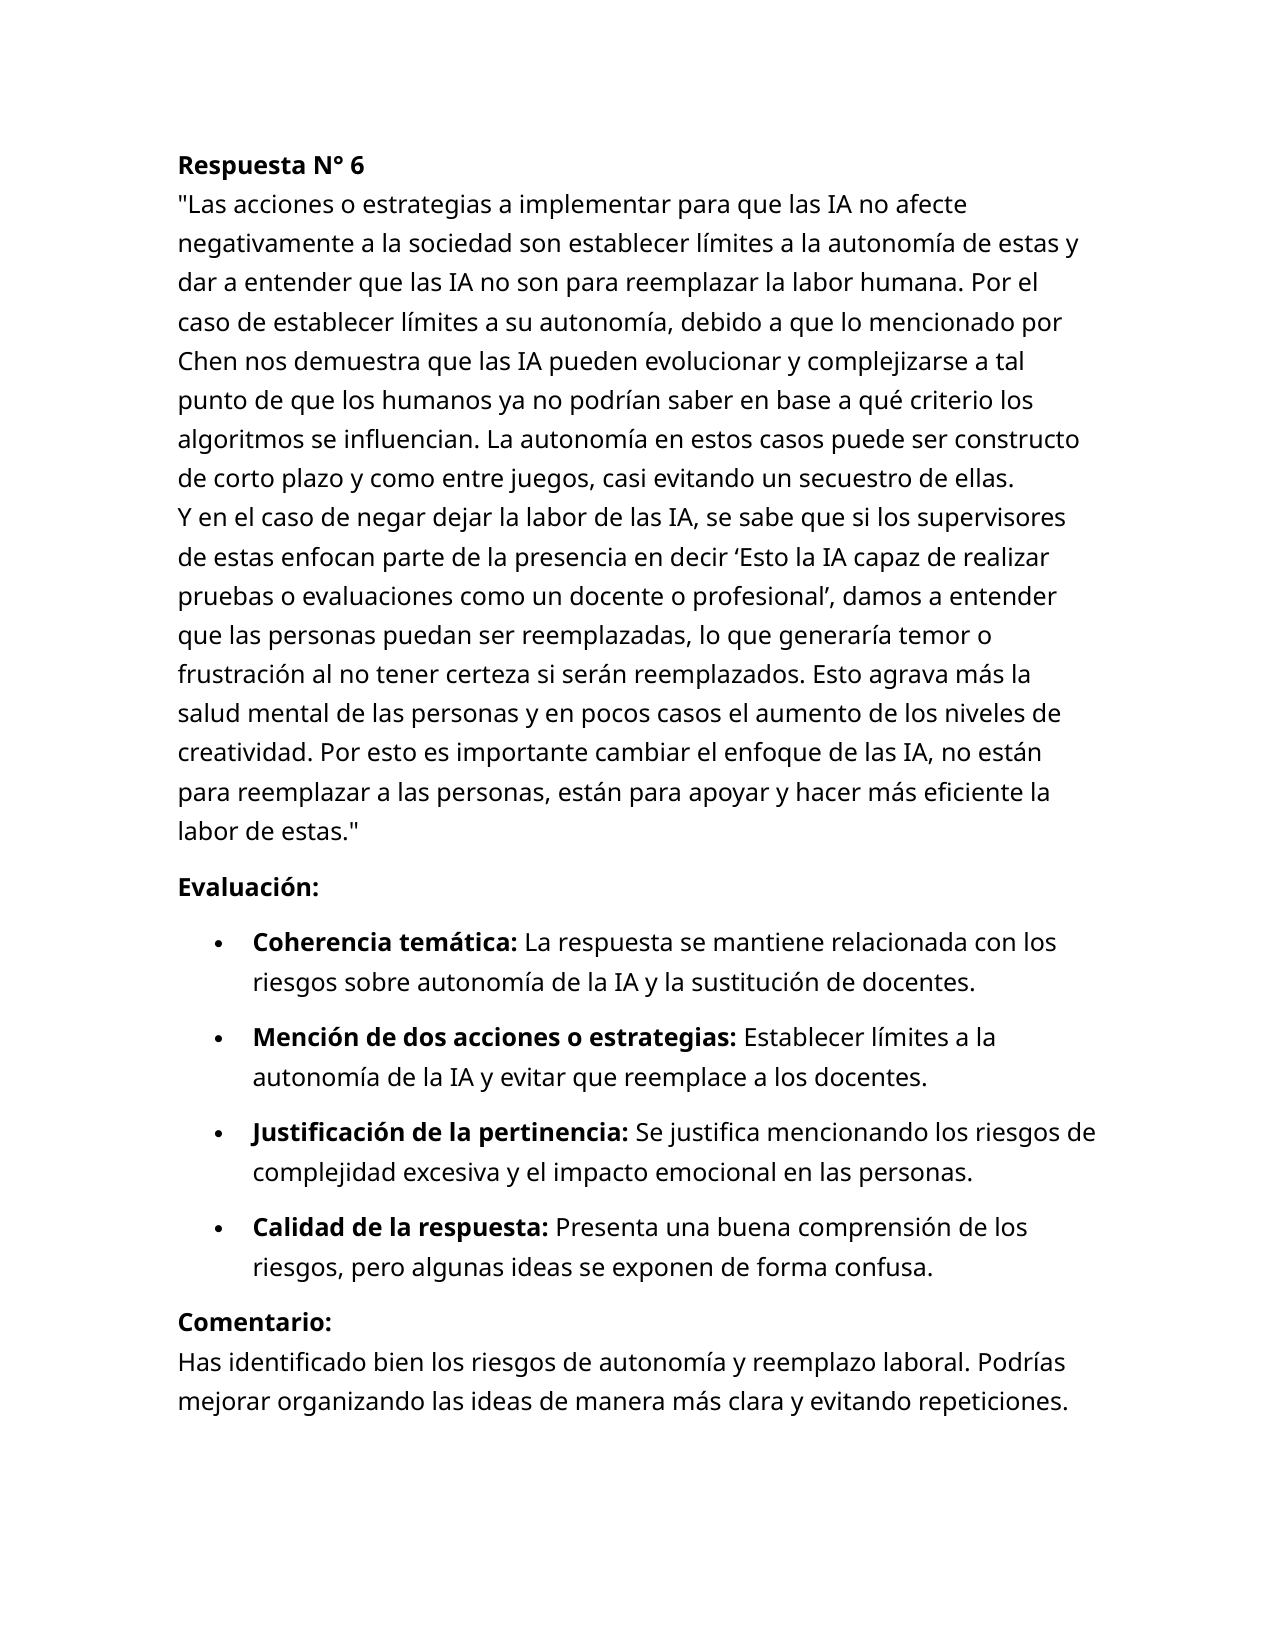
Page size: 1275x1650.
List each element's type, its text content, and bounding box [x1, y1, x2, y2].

list Calidad de la respuesta: Presenta una buena comprensión de los riesgos, pero algunas ideas se exponen de forma confusa. [215, 1210, 1098, 1283]
text Respuesta N° 6 "Las acciones o estrategias a implementar para que las IA no afecte negativamente a la sociedad son establecer límites a la autonomía de estas y dar a entender que las IA no son para reemplazar la labor humana. Por el caso de establecer límites a su autonomía, debido a que lo mencionado por Chen nos demuestra que las IA pueden evolucionar y complejizarse a tal punto de que los humanos ya no podrían saber en base a qué criterio los algoritmos se influencian. La autonomía en estos casos puede ser constructo de corto plazo y como entre juegos, casi evitando un secuestro de ellas. Y en el caso de negar dejar la labor de las IA, se sabe que si los supervisores de estas enfocan parte de la presencia en decir ‘Esto la IA capaz de realizar pruebas o evaluaciones como un docente o profesional’, damos a entender que las personas puedan ser reemplazadas, lo que generaría temor o frustración al no tener certeza si serán reemplazados. Esto agrava más la salud mental de las personas y en pocos casos el aumento de los niveles de creatividad. Por esto es importante cambiar el enfoque de las IA, no están para reemplazar a las personas, están para apoyar y hacer más eficiente la labor de estas." [177, 148, 1098, 847]
text Evaluación: [177, 869, 1098, 903]
list Justificación de la pertinencia: Se justifica mencionando los riesgos de complejidad excesiva y el impacto emocional en las personas. [215, 1115, 1098, 1188]
list Coherencia temática: La respuesta se mantiene relacionada con los riesgos sobre autonomía de la IA y la sustitución de docentes. [215, 925, 1098, 998]
list Mención de dos acciones o estrategias: Establecer límites a la autonomía de la IA y evitar que reemplace a los docentes. [215, 1020, 1098, 1093]
text Comentario: Has identificado bien los riesgos de autonomía y reemplazo laboral. Podrías mejorar organizando las ideas de manera más clara y evitando repeticiones. [177, 1305, 1098, 1417]
